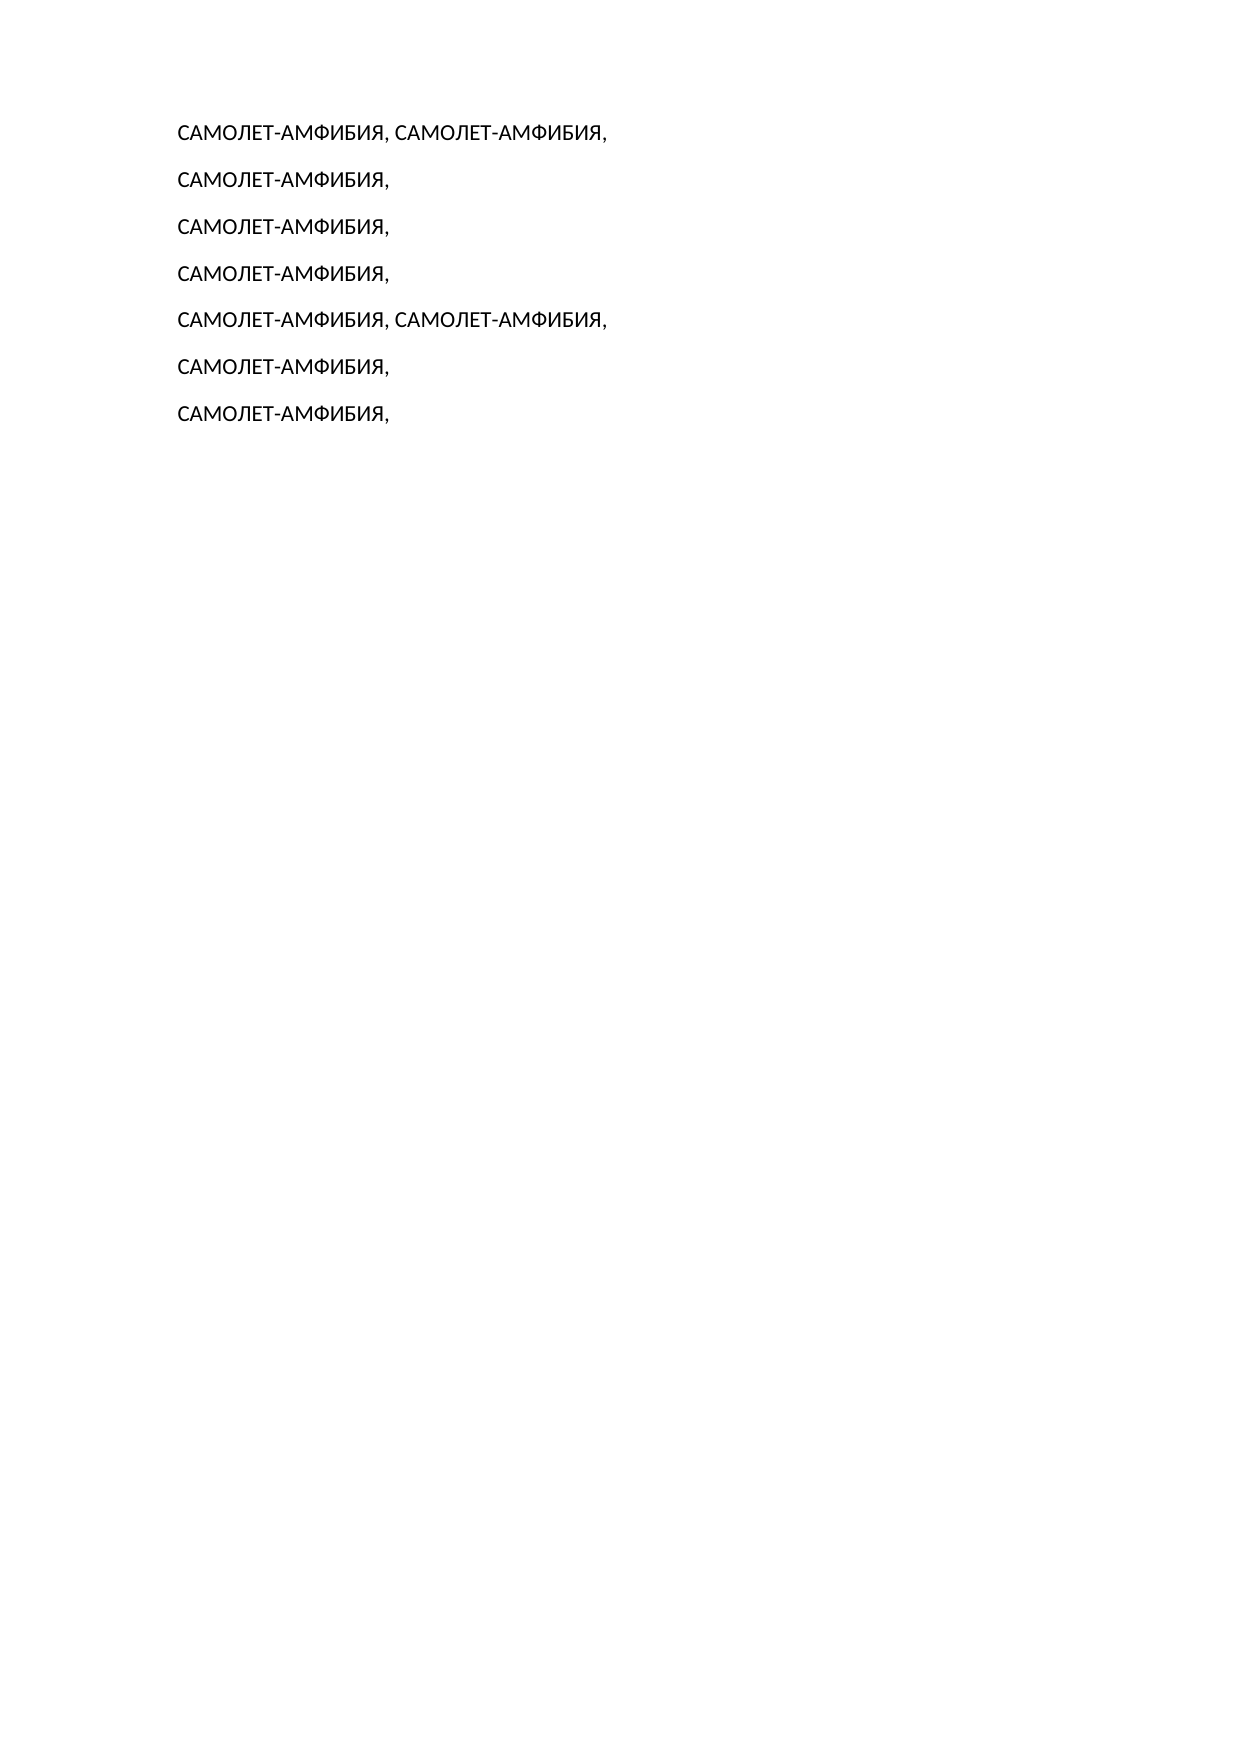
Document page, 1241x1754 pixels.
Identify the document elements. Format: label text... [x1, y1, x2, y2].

text САМОЛЕТ-АМФИБИЯ, [177, 352, 1152, 381]
text САМОЛЕТ-АМФИБИЯ, [177, 212, 1152, 240]
text САМОЛЕТ-АМФИБИЯ, САМОЛЕТ-АМФИБИЯ, [177, 306, 1152, 334]
text САМОЛЕТ-АМФИБИЯ, [177, 259, 1152, 287]
text САМОЛЕТ-АМФИБИЯ, [177, 399, 1152, 427]
text САМОЛЕТ-АМФИБИЯ, [177, 165, 1152, 193]
text САМОЛЕТ-АМФИБИЯ, САМОЛЕТ-АМФИБИЯ, [177, 118, 1152, 146]
